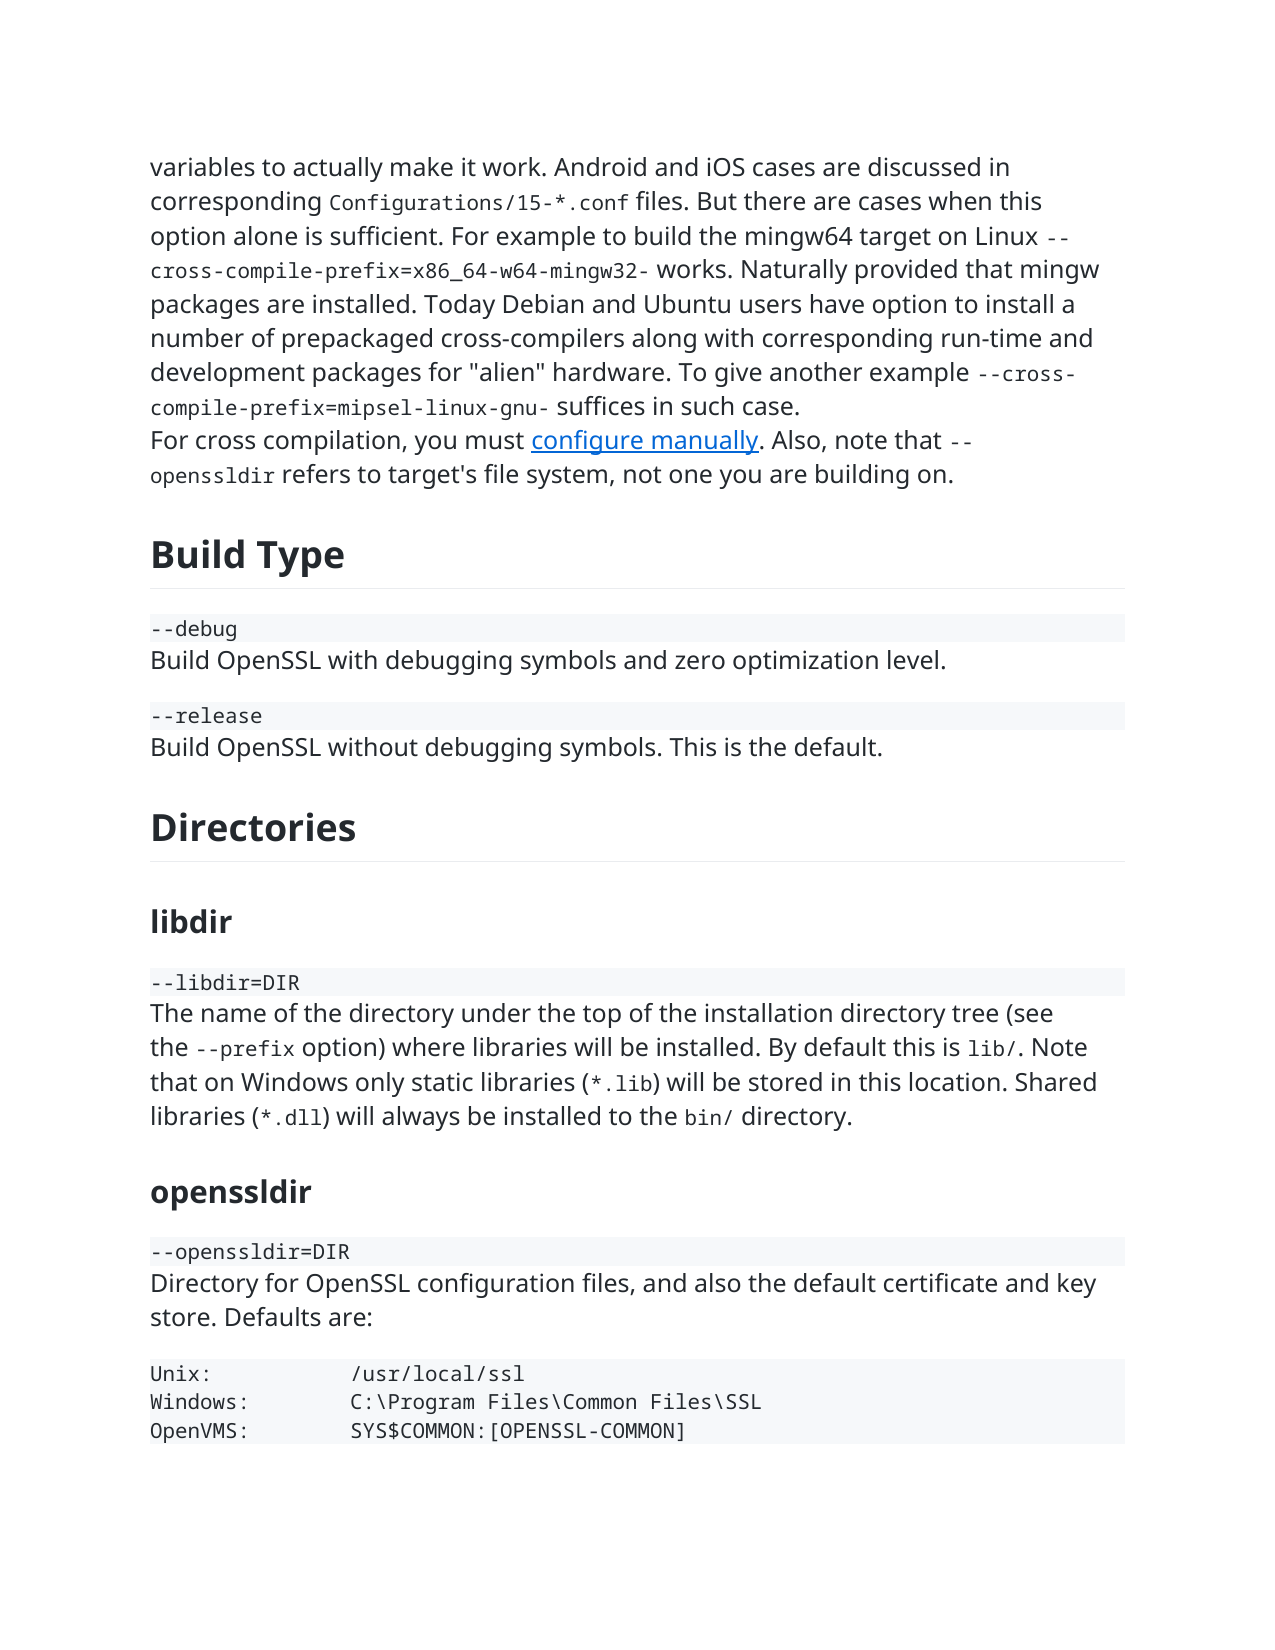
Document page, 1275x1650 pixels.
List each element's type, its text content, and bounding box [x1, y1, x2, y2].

text openssldir [150, 1170, 1125, 1212]
text libdir [150, 900, 1125, 943]
text Directory for OpenSSL configuration files, and also the default certificate and key store. Defaults are: [150, 1266, 1125, 1334]
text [150, 150, 1125, 422]
text Build OpenSSL without debugging symbols. This is the default. [150, 730, 1125, 764]
text Windows: C:\Program Files\Common Files\SSL [150, 1387, 1125, 1416]
text --release [150, 702, 1125, 730]
text --debug [150, 614, 1125, 642]
text For cross compilation, you must configure manually. Also, note that --openssldir refers to target's file system, not one you are building on. [150, 422, 1125, 491]
text Build Type [150, 528, 1125, 588]
text Unix: /usr/local/ssl [150, 1359, 1125, 1387]
text --libdir=DIR [150, 968, 1125, 996]
text Directories [150, 802, 1125, 861]
text Build OpenSSL with debugging symbols and zero optimization level. [150, 642, 1125, 677]
text The name of the directory under the top of the installation directory tree (see the --prefix option) where libraries will be installed. By default this is lib/. Note that on Windows only static libraries (*.lib) will be stored in this location. Shared libraries (*.dll) will always be installed to the bin/ directory. [150, 996, 1125, 1132]
text OpenVMS: SYS$COMMON:[OPENSSL-COMMON] [150, 1416, 1125, 1444]
text --openssldir=DIR [150, 1237, 1125, 1266]
